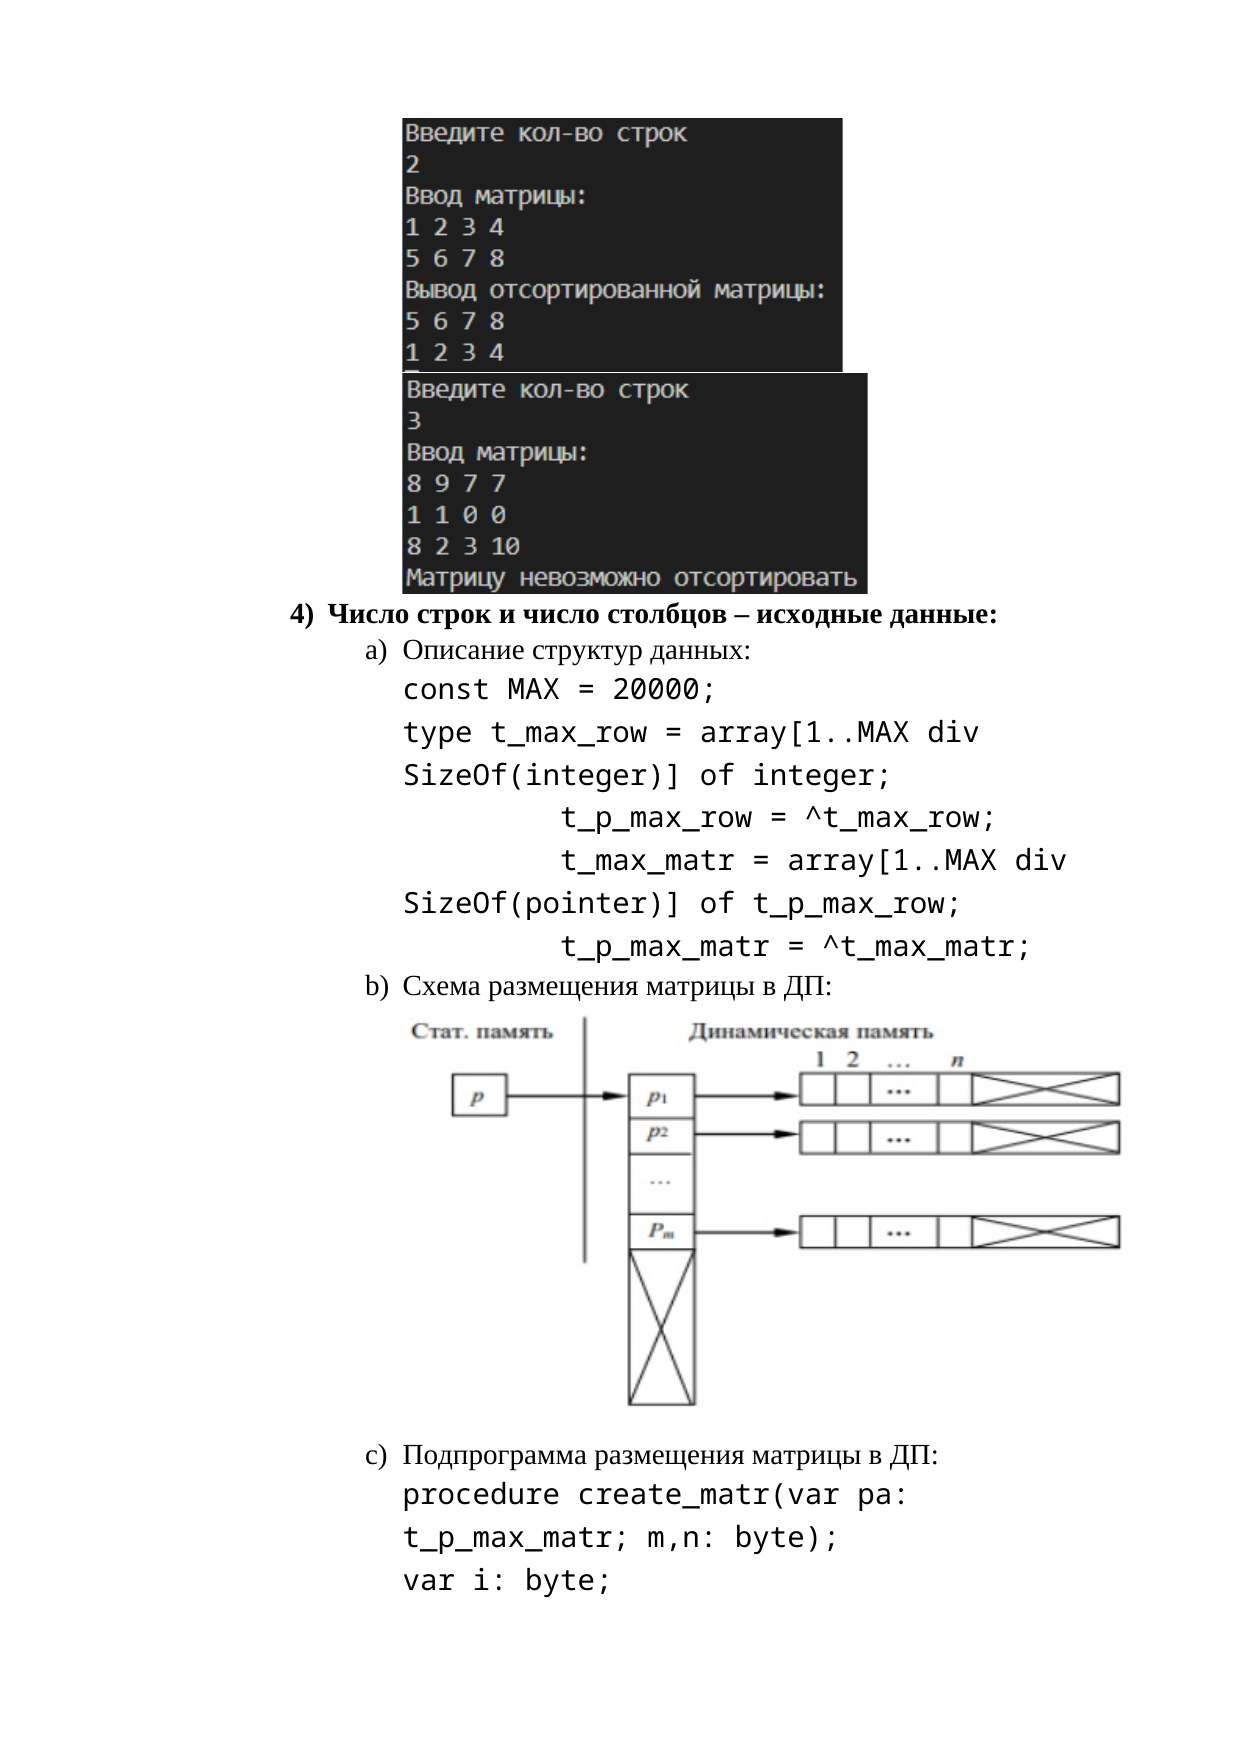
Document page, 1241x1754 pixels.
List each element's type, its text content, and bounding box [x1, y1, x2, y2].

list t_p_max_matr = ^t_max_matr; [402, 925, 1152, 965]
list t_p_max_row = ^t_max_row; [402, 797, 1152, 836]
list var i: byte; [402, 1559, 1152, 1599]
picture [402, 118, 843, 372]
list Описание структур данных: [365, 632, 1152, 666]
picture [402, 373, 868, 594]
list t_max_matr = array[1..MAX div SizeOf(pointer)] of t_p_max_row; [402, 839, 1152, 922]
list const MAX = 20000; [402, 668, 1152, 708]
list procedure create_matr(var pa: t_p_max_matr; m,n: byte); [402, 1474, 1152, 1556]
list Число строк и число столбцов – исходные данные: [290, 596, 1152, 629]
picture [402, 1004, 1155, 1436]
list Схема размещения матрицы в ДП: [365, 968, 1152, 1001]
list Подпрограмма размещения матрицы в ДП: [365, 1437, 1152, 1471]
list type t_max_row = array[1..MAX div SizeOf(integer)] of integer; [402, 711, 1152, 793]
